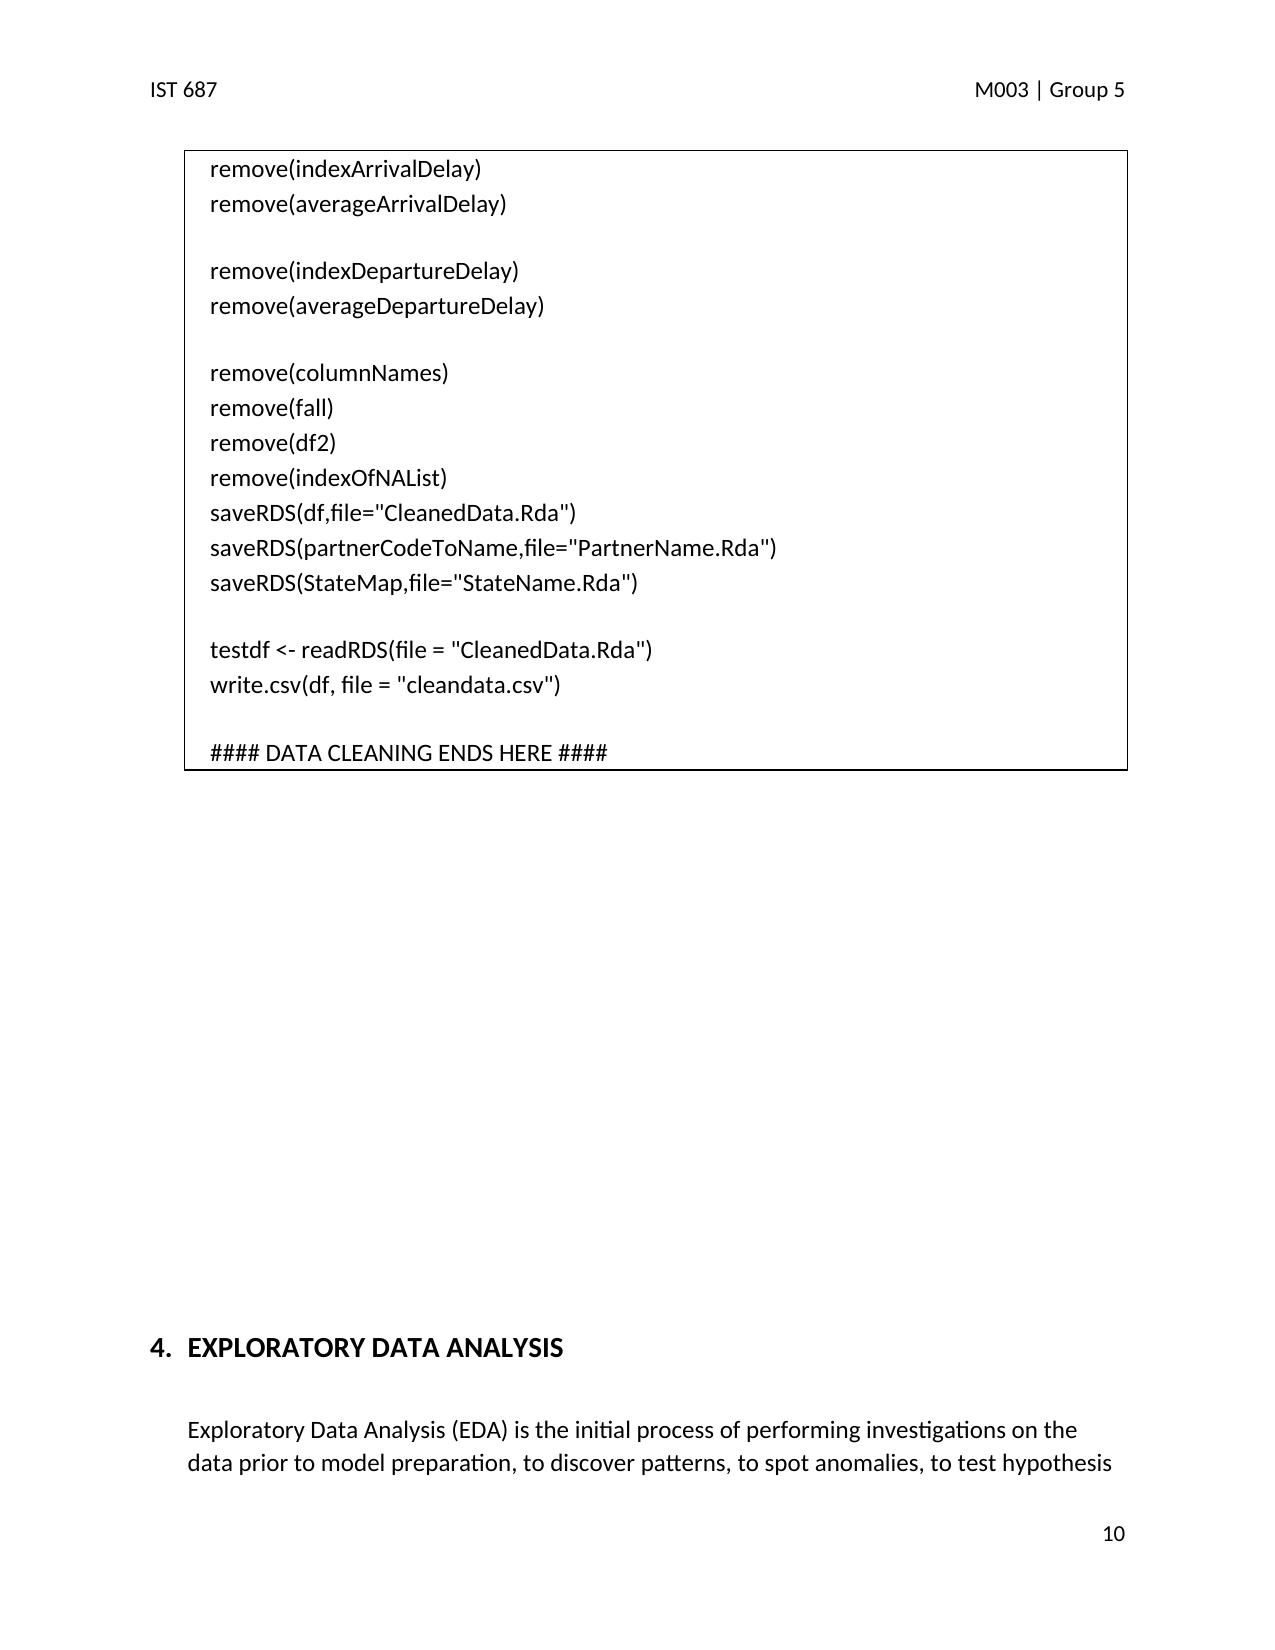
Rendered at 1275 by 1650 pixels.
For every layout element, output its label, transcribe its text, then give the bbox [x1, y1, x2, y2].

text remove(fall) [185, 389, 1127, 423]
text saveRDS(StateMap,file="StateName.Rda") [185, 564, 1127, 598]
text remove(indexOfNAList) [185, 459, 1127, 493]
text remove(averageDepartureDelay) [185, 287, 1127, 321]
text #### DATA CLEANING ENDS HERE #### [185, 734, 1127, 769]
text remove(columnNames) [185, 354, 1127, 388]
text remove(indexArrivalDelay) [185, 151, 1127, 184]
text testdf <- readRDS(file = "CleanedData.Rda") [185, 632, 1127, 665]
text remove(indexDepartureDelay) [185, 252, 1127, 286]
text saveRDS(partnerCodeToName,file="PartnerName.Rda") [185, 529, 1127, 563]
text write.csv(df, file = "cleandata.csv") [185, 667, 1127, 700]
text remove(df2) [185, 424, 1127, 458]
subtitle EXPLORATORY DATA ANALYSIS [150, 1329, 1125, 1364]
text saveRDS(df,file="CleanedData.Rda") [185, 494, 1127, 528]
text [187, 1414, 1125, 1477]
text remove(averageArrivalDelay) [185, 185, 1127, 219]
